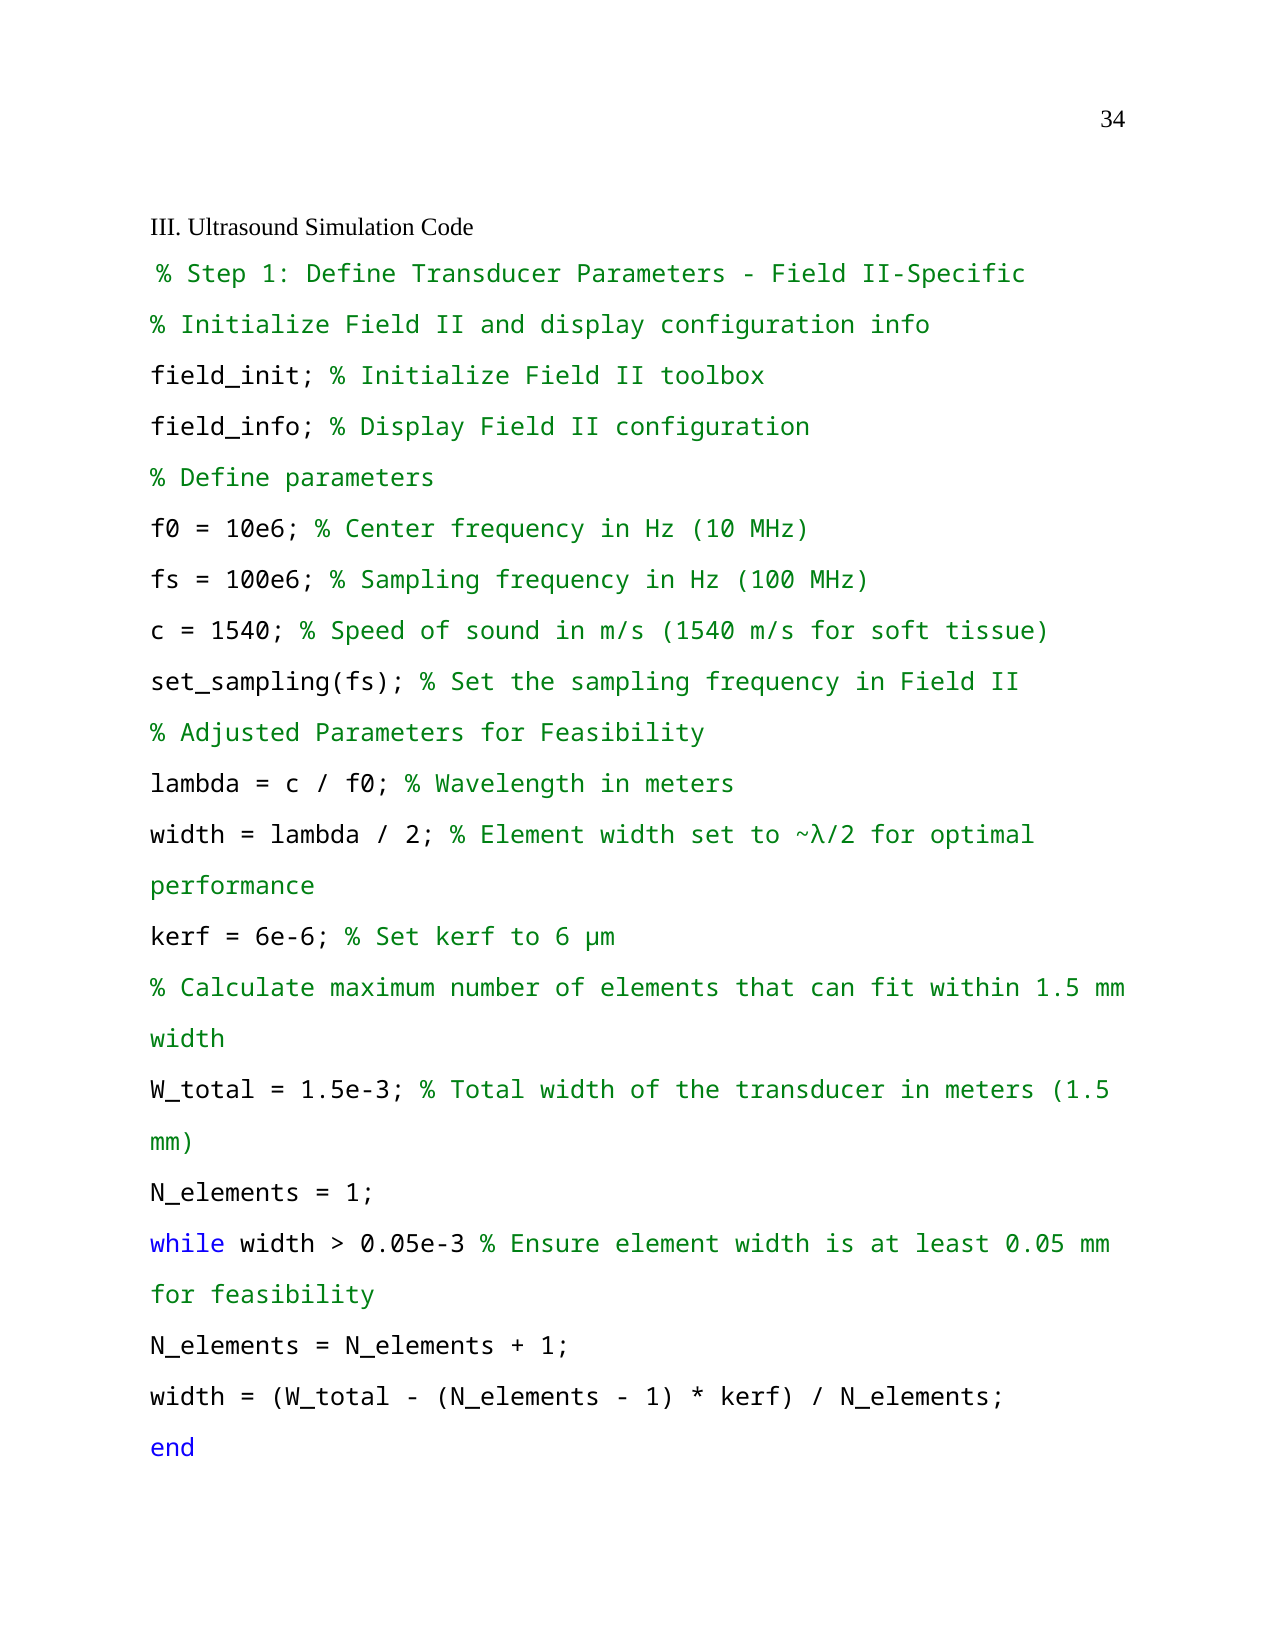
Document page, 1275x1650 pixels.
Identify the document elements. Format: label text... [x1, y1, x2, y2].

text field_init; % Initialize Field II toolbox [150, 357, 1125, 392]
text N_elements = 1; [150, 1174, 1125, 1208]
text III. Ultrasound Simulation Code [150, 212, 1125, 241]
text set_sampling(fs); % Set the sampling frequency in Field II [150, 664, 1125, 698]
text % Adjusted Parameters for Feasibility [150, 715, 1125, 749]
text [150, 1378, 1125, 1412]
text while width > 0.05e-3 % Ensure element width is at least 0.05 mm for feasibility [150, 1225, 1125, 1310]
text % Define parameters [150, 459, 1125, 494]
text % Initialize Field II and display configuration info [150, 306, 1125, 341]
text width = lambda / 2; % Element width set to ~λ/2 for optimal performance [150, 817, 1125, 902]
text f0 = 10e6; % Center frequency in Hz (10 MHz) [150, 511, 1125, 545]
text % Calculate maximum number of elements that can fit within 1.5 mm width [150, 970, 1125, 1055]
text W_total = 1.5e-3; % Total width of the transducer in meters (1.5 mm) [150, 1072, 1125, 1157]
text % Step 1: Define Transducer Parameters - Field II-Specific [150, 255, 1125, 289]
text field_info; % Display Field II configuration [150, 408, 1125, 443]
text lambda = c / f0; % Wavelength in meters [150, 766, 1125, 800]
text kerf = 6e-6; % Set kerf to 6 µm [150, 919, 1125, 953]
text c = 1540; % Speed of sound in m/s (1540 m/s for soft tissue) [150, 613, 1125, 647]
text N_elements = N_elements + 1; [150, 1327, 1125, 1361]
text end [150, 1429, 1125, 1463]
text fs = 100e6; % Sampling frequency in Hz (100 MHz) [150, 562, 1125, 596]
